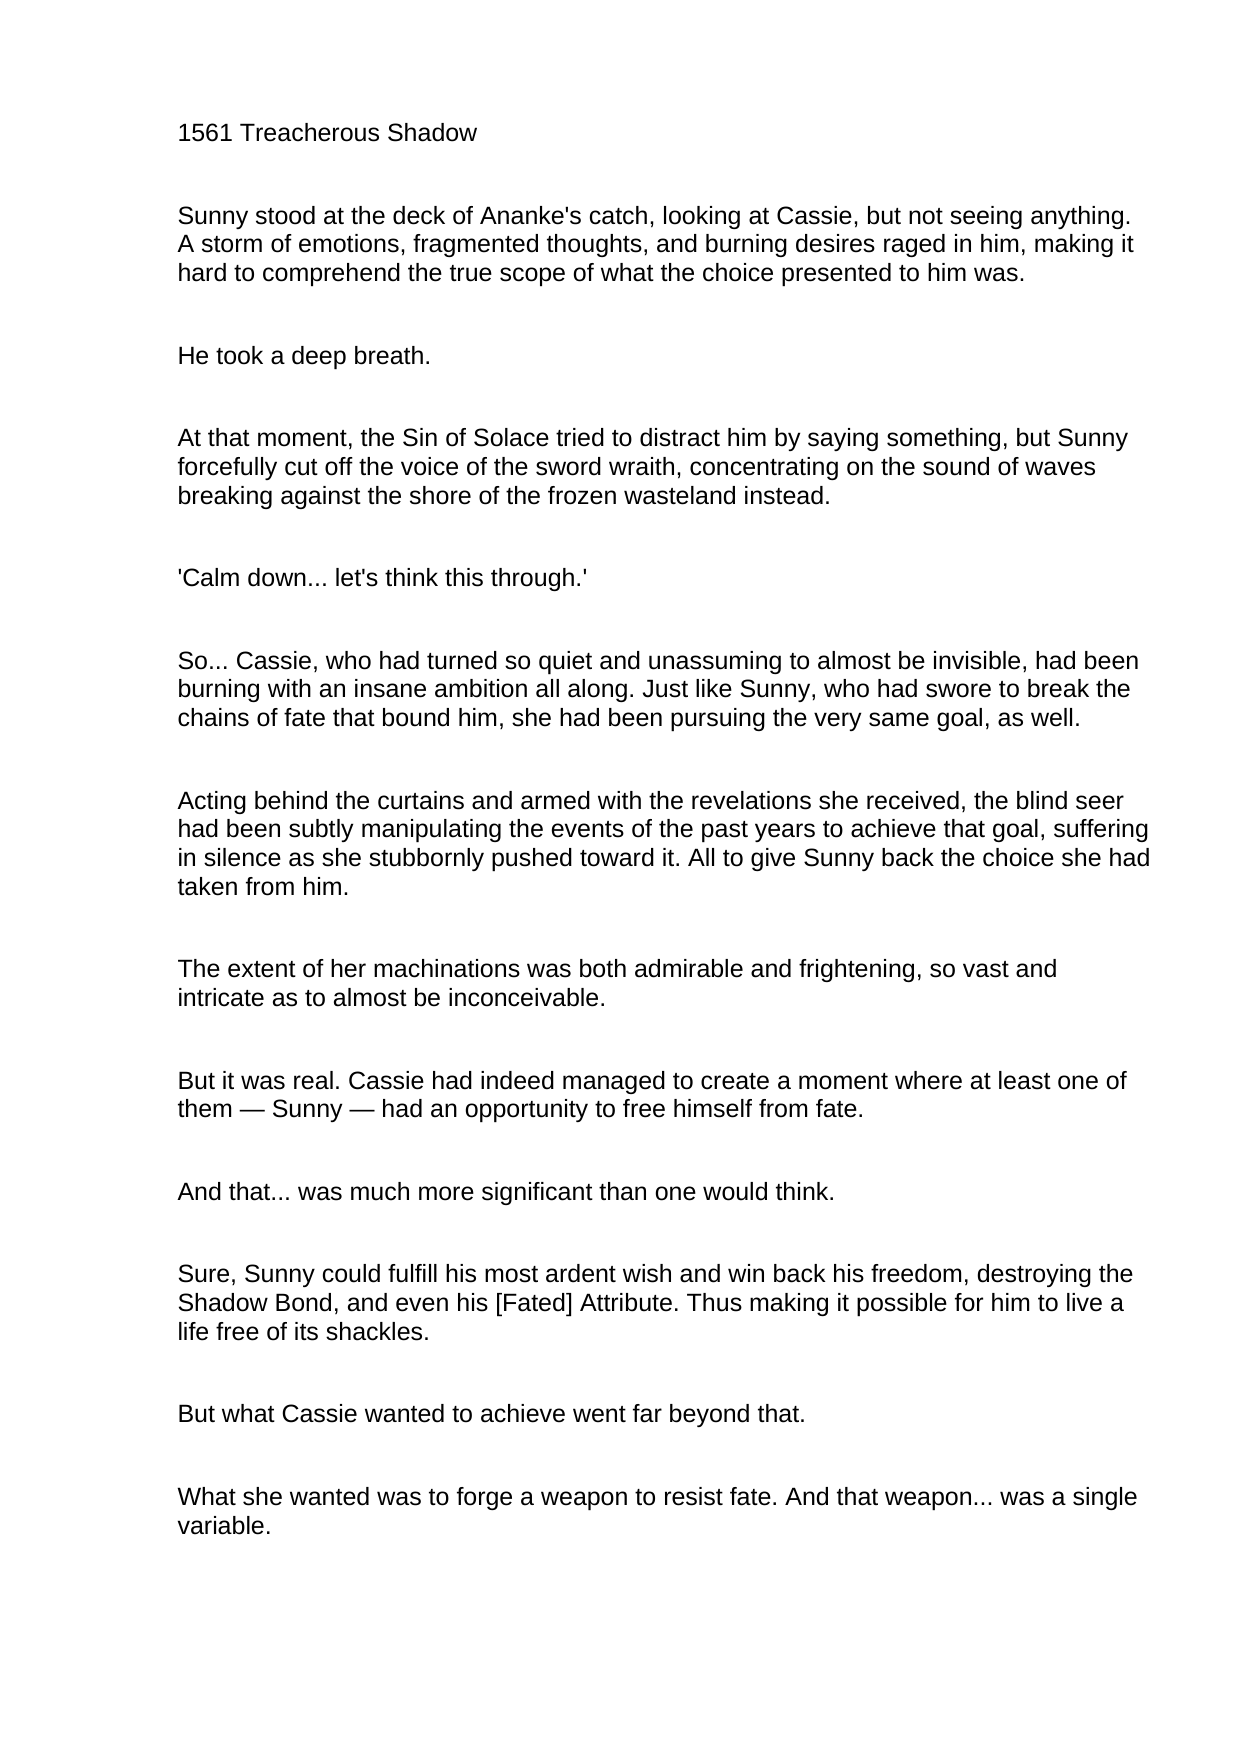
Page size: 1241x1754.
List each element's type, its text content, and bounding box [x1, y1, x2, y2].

text But it was real. Cassie had indeed managed to create a moment where at least one of them — Sunny — had an opportunity to free himself from fate. [177, 1066, 1152, 1123]
text 'Calm down... let's think this through.' [177, 563, 1152, 592]
text But what Cassie wanted to achieve went far beyond that. [177, 1399, 1152, 1428]
text Acting behind the curtains and armed with the revelations she received, the blind seer had been subtly manipulating the events of the past years to achieve that goal, suffering in silence as she stubbornly pushed toward it. All to give Sunny back the choice she had taken from him. [177, 786, 1152, 901]
text 1561 Treacherous Shadow [177, 118, 1152, 147]
text What she wanted was to forge a weapon to resist fate. And that weapon... was a single variable. [177, 1482, 1152, 1539]
text He took a deep breath. [177, 341, 1152, 369]
text So... Cassie, who had turned so quiet and unassuming to almost be invisible, had been burning with an insane ambition all along. Just like Sunny, who had swore to break the chains of fate that bound him, she had been pursuing the very same goal, as well. [177, 646, 1152, 732]
text Sure, Sunny could fulfill his most ardent wish and win back his freedom, destroying the Shadow Bond, and even his [Fated] Attribute. Thus making it possible for him to live a life free of its shackles. [177, 1259, 1152, 1346]
text And that... was much more significant than one would think. [177, 1177, 1152, 1206]
text The extent of her machinations was both admirable and frightening, so vast and intricate as to almost be inconceivable. [177, 954, 1152, 1012]
text Sunny stood at the deck of Ananke's catch, looking at Cassie, but not seeing anything. A storm of emotions, fragmented thoughts, and burning desires raged in him, making it hard to comprehend the true scope of what the choice presented to him was. [177, 201, 1152, 287]
text At that moment, the Sin of Solace tried to distract him by saying something, but Sunny forcefully cut off the voice of the sword wraith, concentrating on the sound of waves breaking against the shore of the frozen wasteland instead. [177, 423, 1152, 509]
